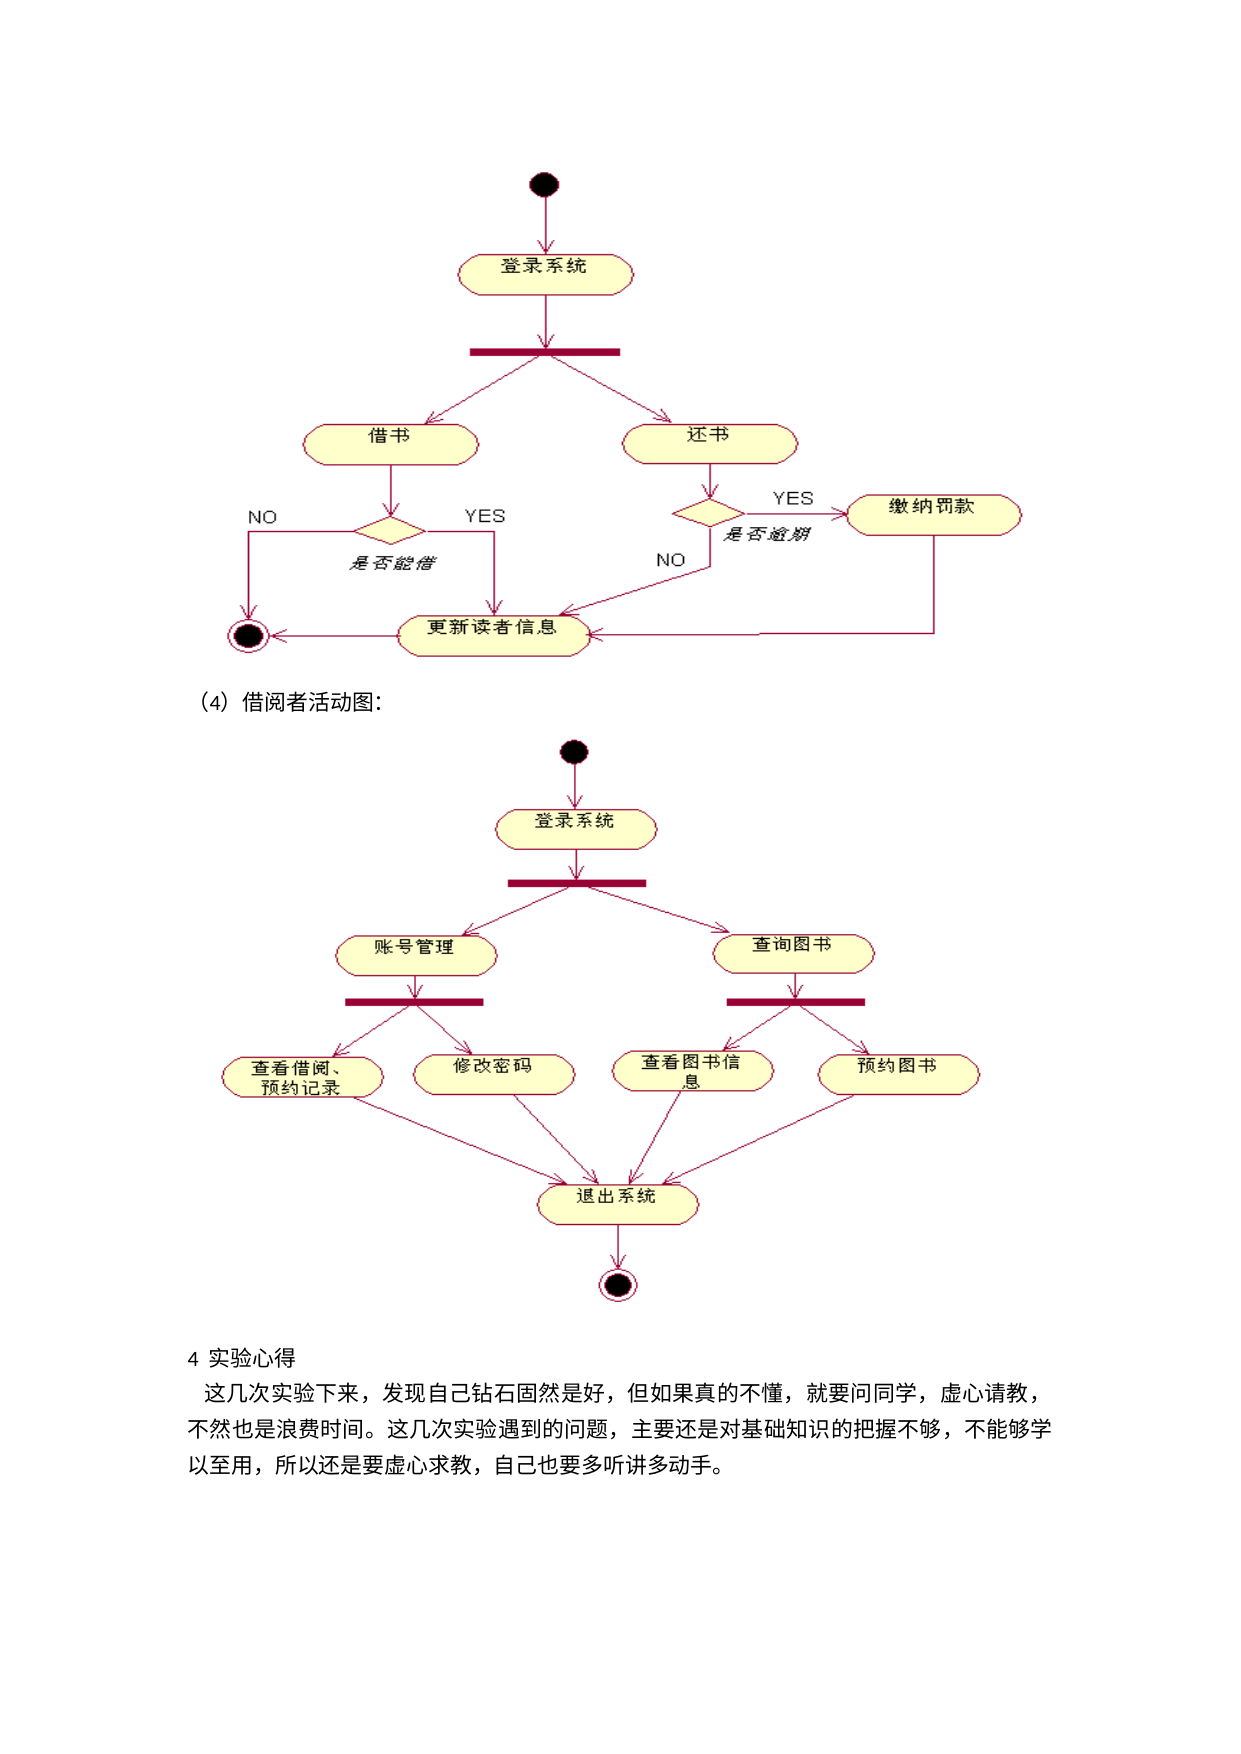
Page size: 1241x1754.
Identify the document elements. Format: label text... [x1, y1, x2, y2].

picture [187, 162, 1046, 672]
list 借阅者活动图： [187, 684, 1053, 717]
picture [187, 720, 992, 1307]
list 4 实验心得 [187, 1340, 1053, 1373]
list 这几次实验下来，发现自己钻石固然是好，但如果真的不懂，就要问同学，虚心请教，不然也是浪费时间。这几次实验遇到的问题，主要还是对基础知识的把握不够，不能够学以至用，所以还是要虚心求教，自己也要多听讲多动手。 [187, 1376, 1053, 1480]
